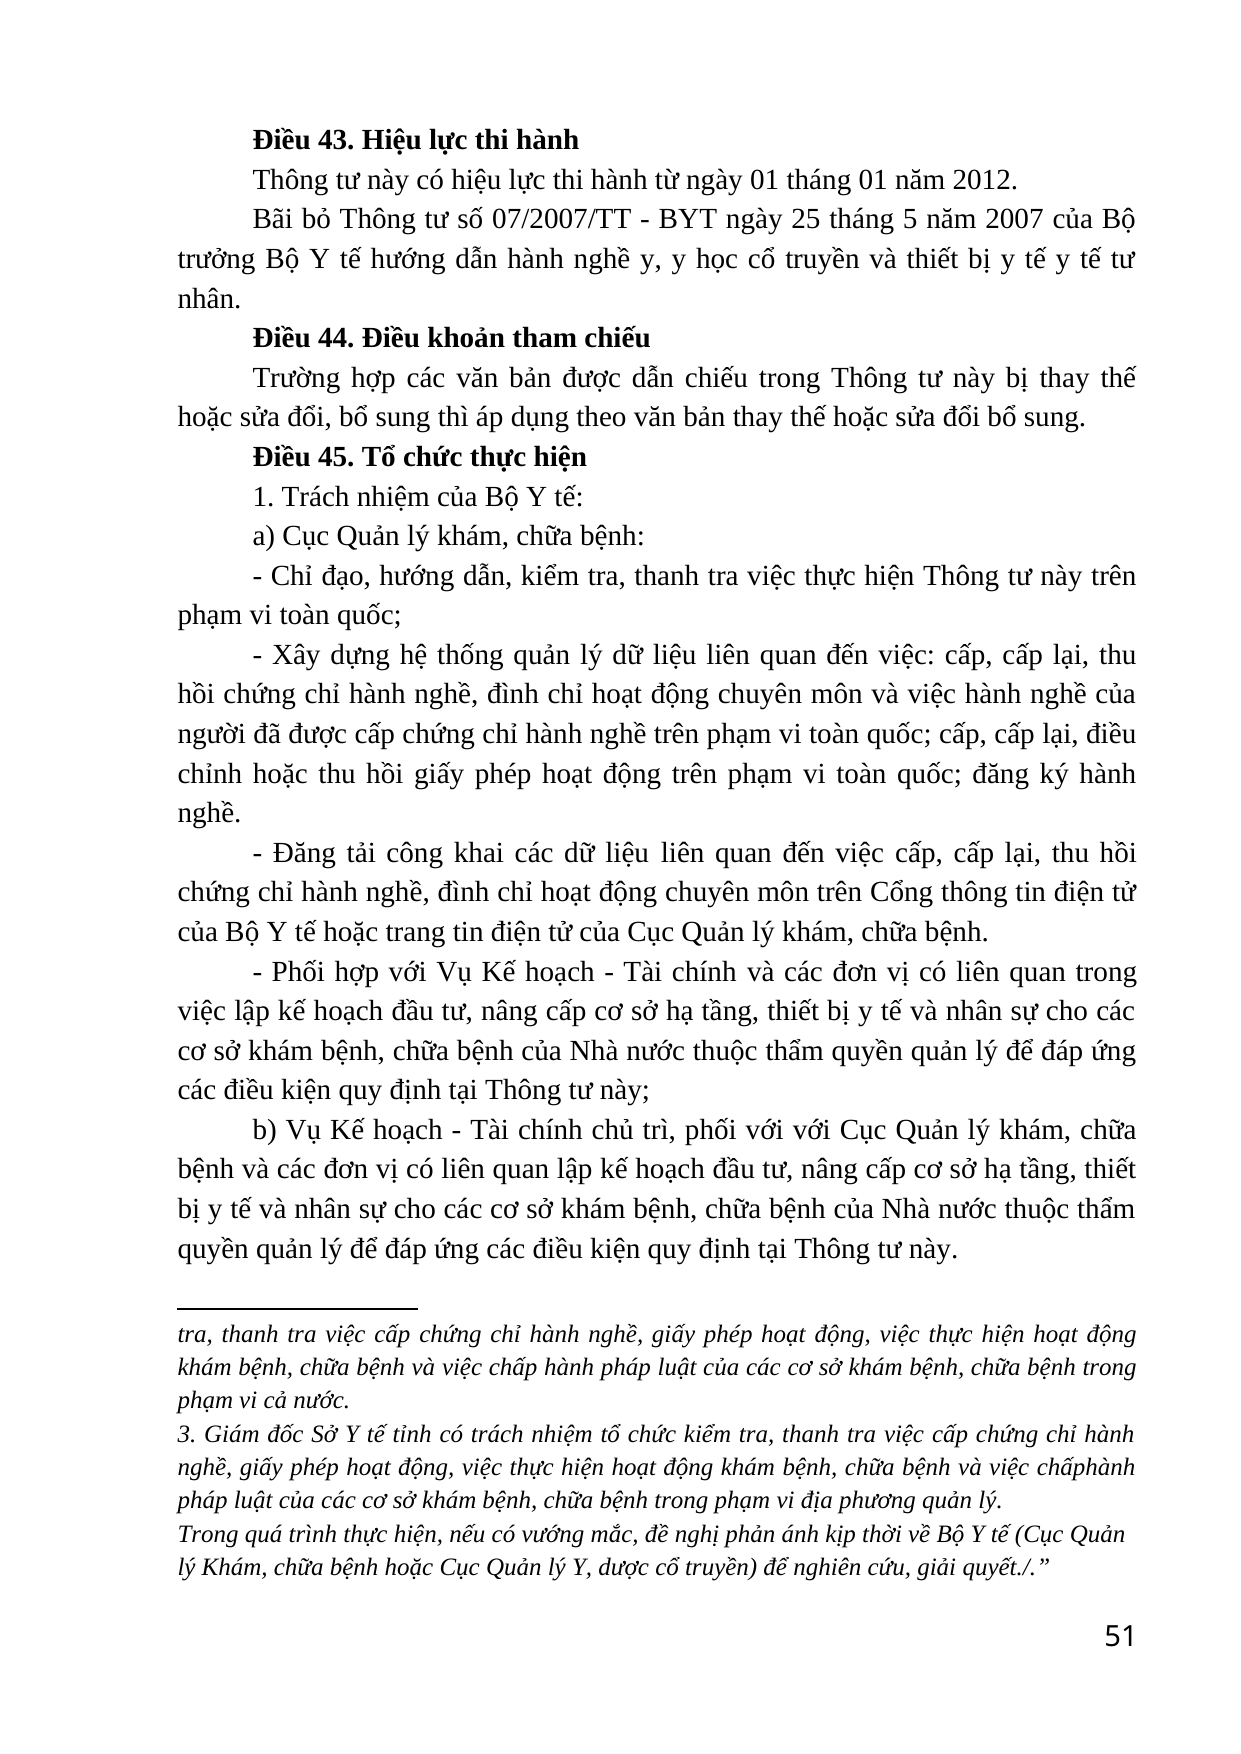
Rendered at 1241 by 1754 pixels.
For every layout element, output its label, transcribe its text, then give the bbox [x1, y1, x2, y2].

text - Phối hợp với Vụ Kế hoạch - Tài chính và các đơn vị có liên quan trong việc lập kế hoạch đầu tư, nâng cấp cơ sở hạ tầng, thiết bị y tế và nhân sự cho các cơ sở khám bệnh, chữa bệnh của Nhà nước thuộc thẩm quyền quản lý để đáp ứng các điều kiện quy định tại Thông tư này; [177, 949, 1137, 1108]
text 1. Trách nhiệm của Bộ Y tế: [177, 474, 1137, 514]
text Điều 44. Điều khoản tham chiếu [177, 316, 1137, 356]
text Thông tư này có hiệu lực thi hành từ ngày 01 tháng 01 năm 2012. [177, 158, 1137, 197]
text a) Cục Quản lý khám, chữa bệnh: [177, 514, 1137, 553]
text - Đăng tải công khai các dữ liệu liên quan đến việc cấp, cấp lại, thu hồi chứng chỉ hành nghề, đình chỉ hoạt động chuyên môn trên Cổng thông tin điện tử của Bộ Y tế hoặc trang tin điện tử của Cục Quản lý khám, chữa bệnh. [177, 831, 1137, 949]
text Bãi bỏ Thông tư số 07/2007/TT - BYT ngày 25 tháng 5 năm 2007 của Bộ trưởng Bộ Y tế hướng dẫn hành nghề y, y học cổ truyền và thiết bị y tế y tế tư nhân. [177, 197, 1137, 316]
text Trường hợp các văn bản được dẫn chiếu trong Thông tư này bị thay thế hoặc sửa đổi, bổ sung thì áp dụng theo văn bản thay thế hoặc sửa đổi bổ sung. [177, 356, 1137, 435]
text Điều 45. Tổ chức thực hiện [177, 435, 1137, 474]
text b) Vụ Kế hoạch - Tài chính chủ trì, phối với với Cục Quản lý khám, chữa bệnh và các đơn vị có liên quan lập kế hoạch đầu tư, nâng cấp cơ sở hạ tầng, thiết bị y tế và nhân sự cho các cơ sở khám bệnh, chữa bệnh của Nhà nước thuộc thẩm quyền quản lý để đáp ứng các điều kiện quy định tại Thông tư này. [177, 1108, 1137, 1266]
text - Xây dựng hệ thống quản lý dữ liệu liên quan đến việc: cấp, cấp lại, thu hồi chứng chỉ hành nghề, đình chỉ hoạt động chuyên môn và việc hành nghề của người đã được cấp chứng chỉ hành nghề trên phạm vi toàn quốc; cấp, cấp lại, điều chỉnh hoặc thu hồi giấy phép hoạt động trên phạm vi toàn quốc; đăng ký hành nghề. [177, 633, 1137, 831]
text Điều 43. Hiệu lực thi hành [177, 118, 1137, 158]
text - Chỉ đạo, hướng dẫn, kiểm tra, thanh tra việc thực hiện Thông tư này trên phạm vi toàn quốc; [177, 553, 1137, 633]
